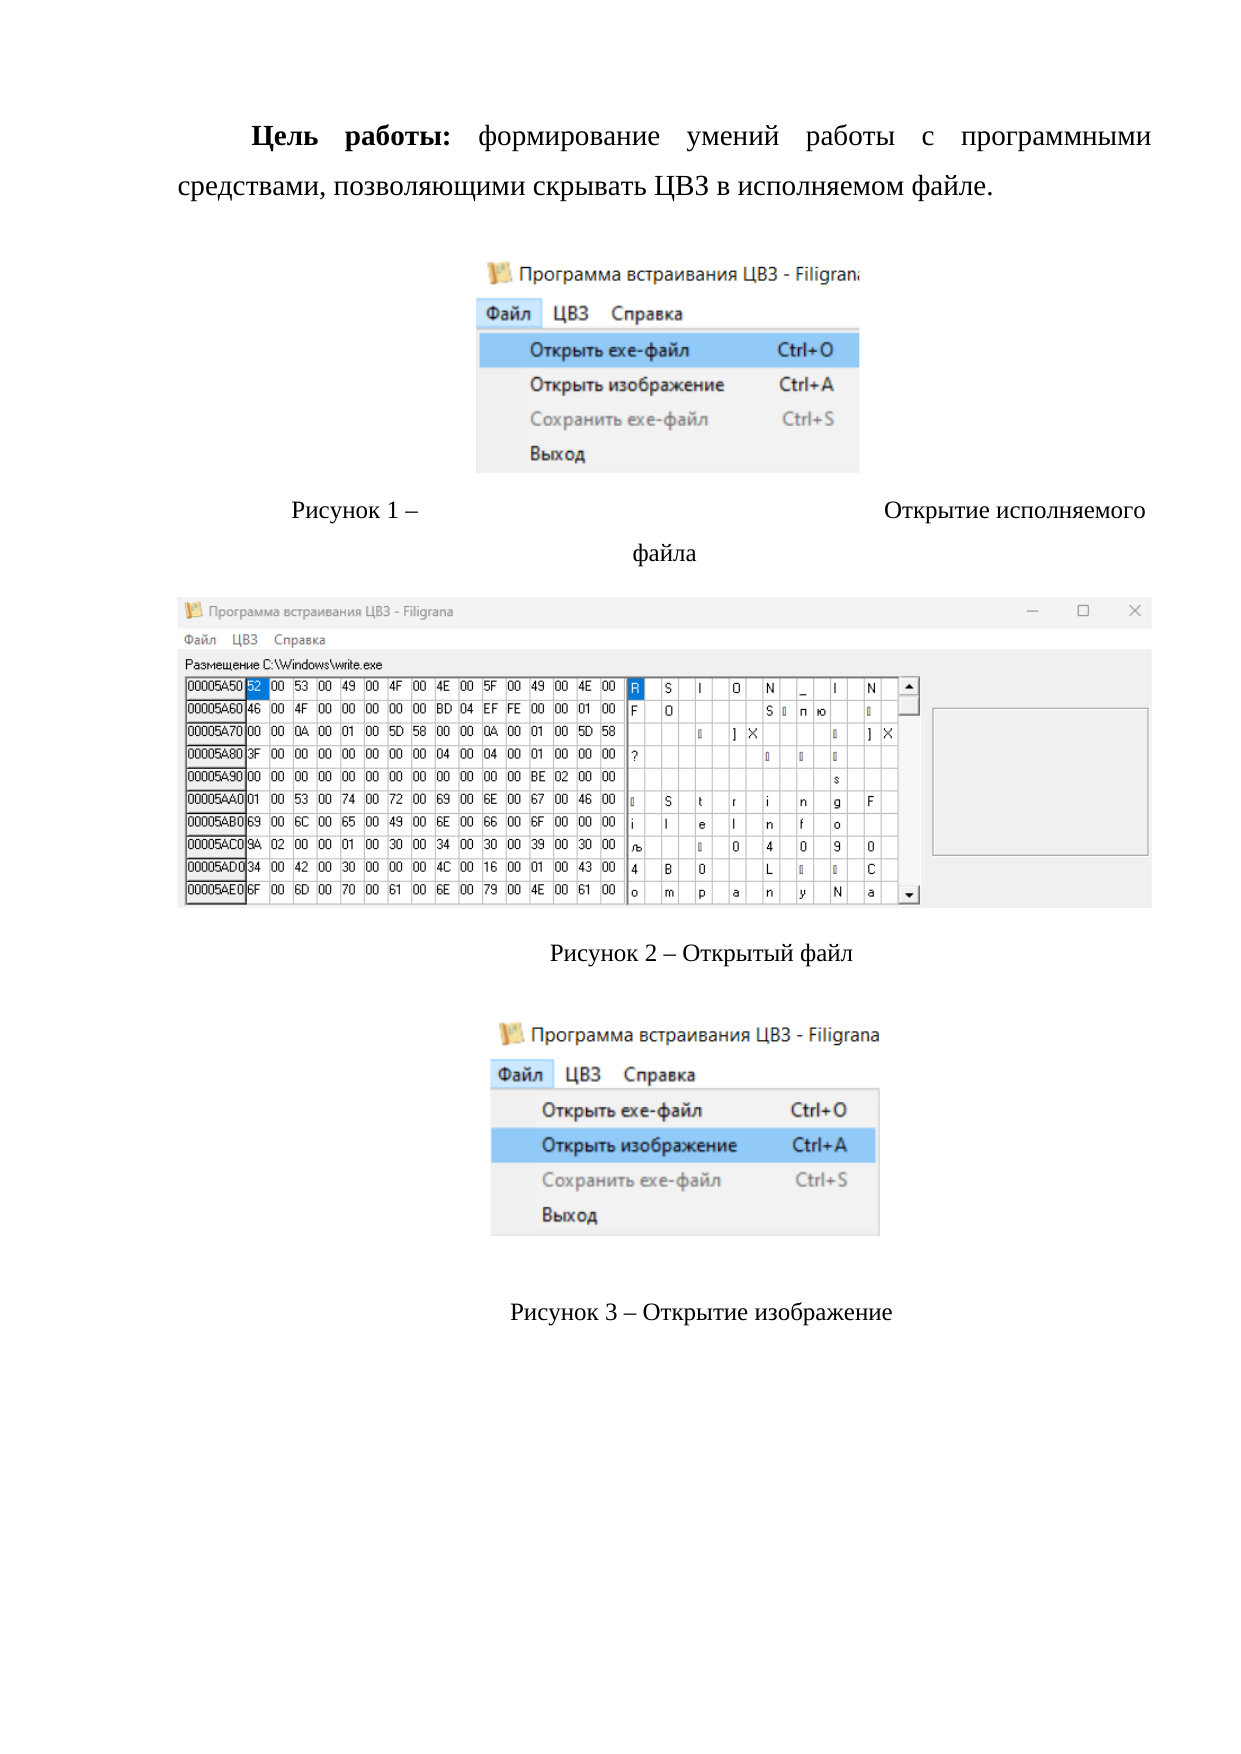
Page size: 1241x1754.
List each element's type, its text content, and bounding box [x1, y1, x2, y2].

text Цель работы: формирование умений работы с программными средствами, позволяющими скрывать ЦВЗ в исполняемом файле. [177, 118, 1152, 202]
text Рисунок 1 – Открытие исполняемого файла [177, 495, 1152, 567]
text Рисунок 2 – Открытый файл [177, 938, 1152, 967]
picture [488, 1016, 879, 1235]
picture [475, 252, 859, 471]
text Рисунок 3 – Открытие изображение [177, 1297, 1152, 1325]
picture [177, 597, 1152, 908]
